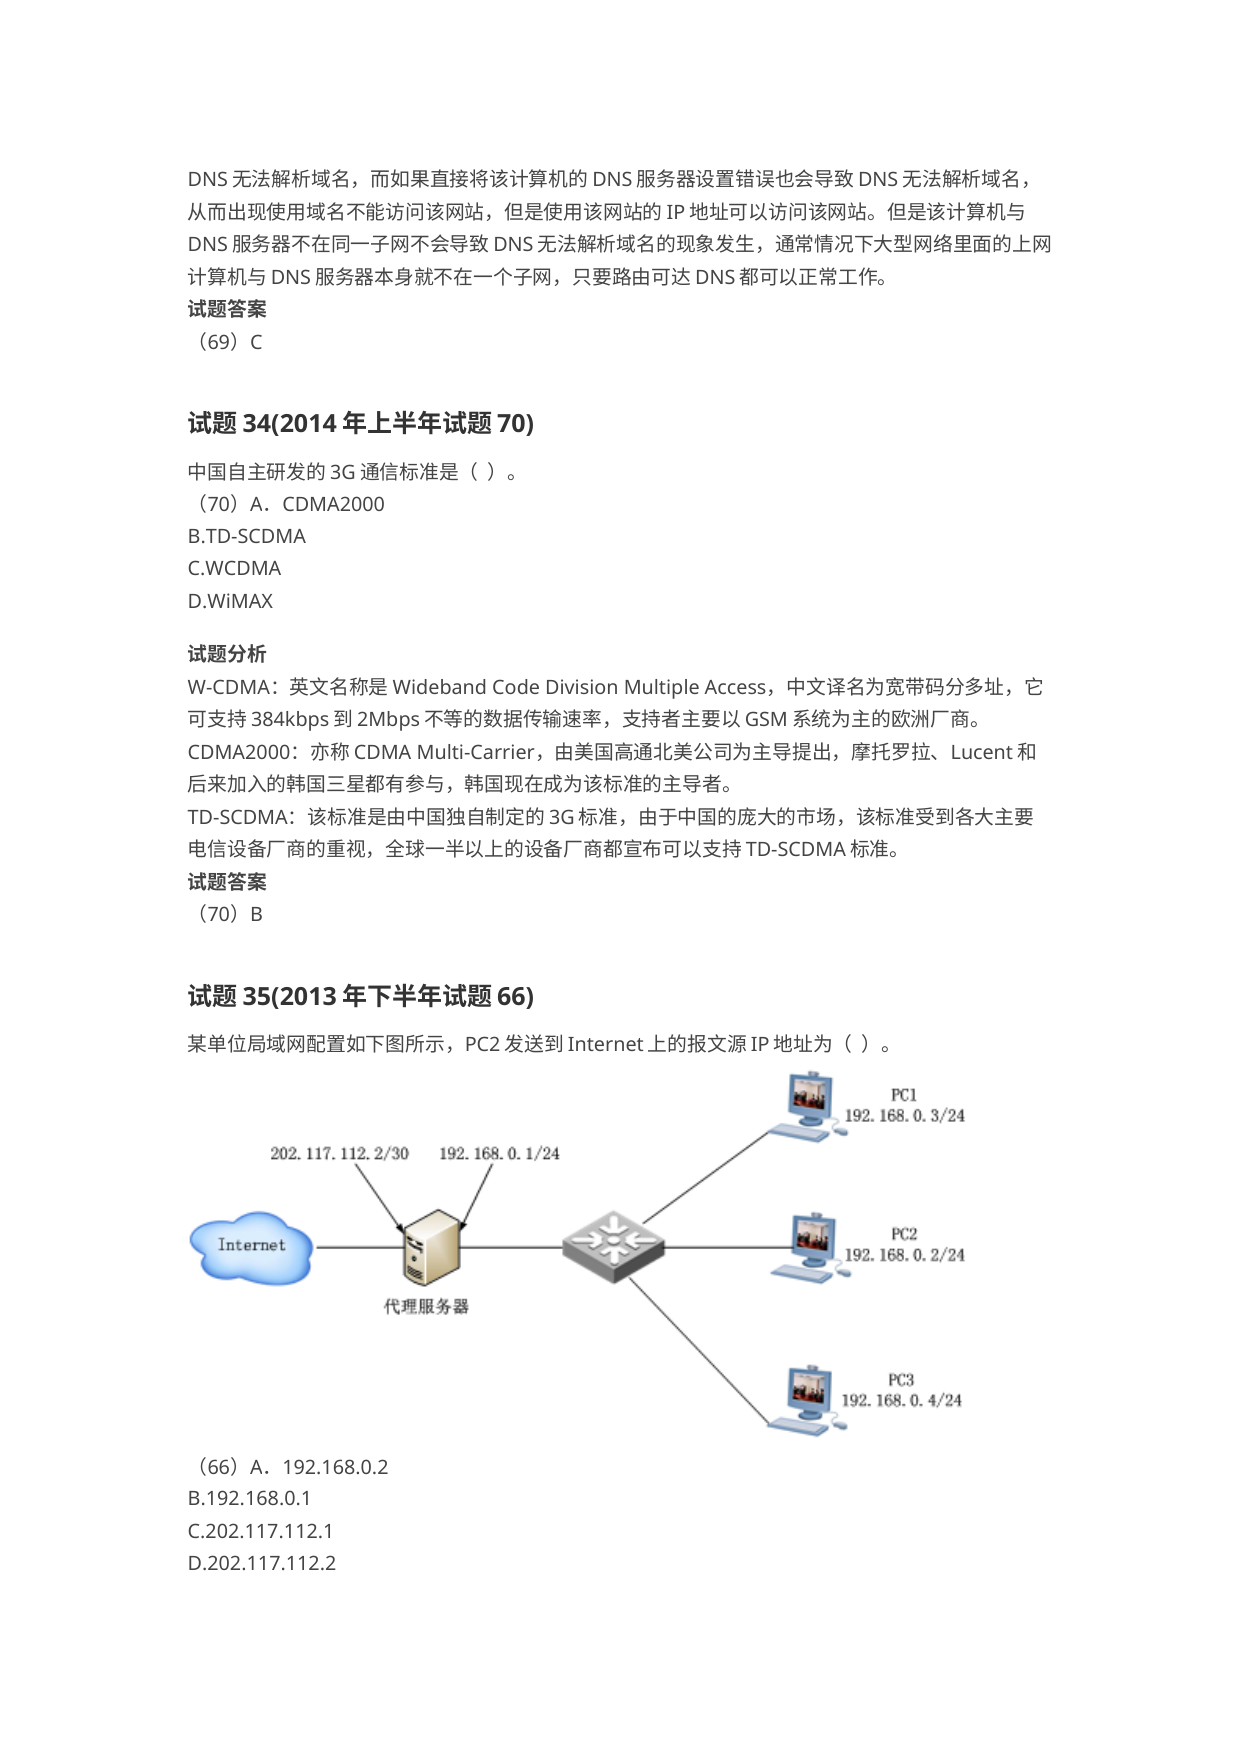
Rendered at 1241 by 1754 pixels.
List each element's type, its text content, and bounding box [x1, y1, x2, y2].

text 试题答案 [187, 292, 1053, 324]
text （70）B [187, 897, 1053, 929]
text 试题分析 [187, 637, 1053, 669]
text W-CDMA：英文名称是Wideband Code Division Multiple Access，中文译名为宽带码分多址，它可支持384kbps到2Mbps不等的数据传输速率，支持者主要以GSM系统为主的欧洲厂商。 [187, 669, 1053, 734]
text 中国自主研发的3G通信标准是（ ）。 [187, 454, 1053, 487]
picture [187, 1067, 976, 1442]
text （70）A．CDMA2000 B.TD-SCDMA C.WCDMA D.WiMAX [187, 487, 1053, 617]
text （66）A．192.168.0.2 B.192.168.0.1 C.202.117.112.1 D.202.117.112.2 [187, 1449, 1053, 1579]
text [187, 162, 1053, 292]
text 试题答案 [187, 864, 1053, 897]
text （69）C [187, 324, 1053, 357]
subtitle 试题34(2014年上半年试题70) [187, 389, 1053, 454]
text TD-SCDMA：该标准是由中国独自制定的3G标准，由于中国的庞大的市场，该标准受到各大主要电信设备厂商的重视，全球一半以上的设备厂商都宣布可以支持TD-SCDMA标准。 [187, 799, 1053, 864]
text CDMA2000：亦称CDMA Multi-Carrier，由美国高通北美公司为主导提出，摩托罗拉、Lucent和后来加入的韩国三星都有参与，韩国现在成为该标准的主导者。 [187, 734, 1053, 799]
subtitle 试题35(2013年下半年试题66) [187, 962, 1053, 1027]
